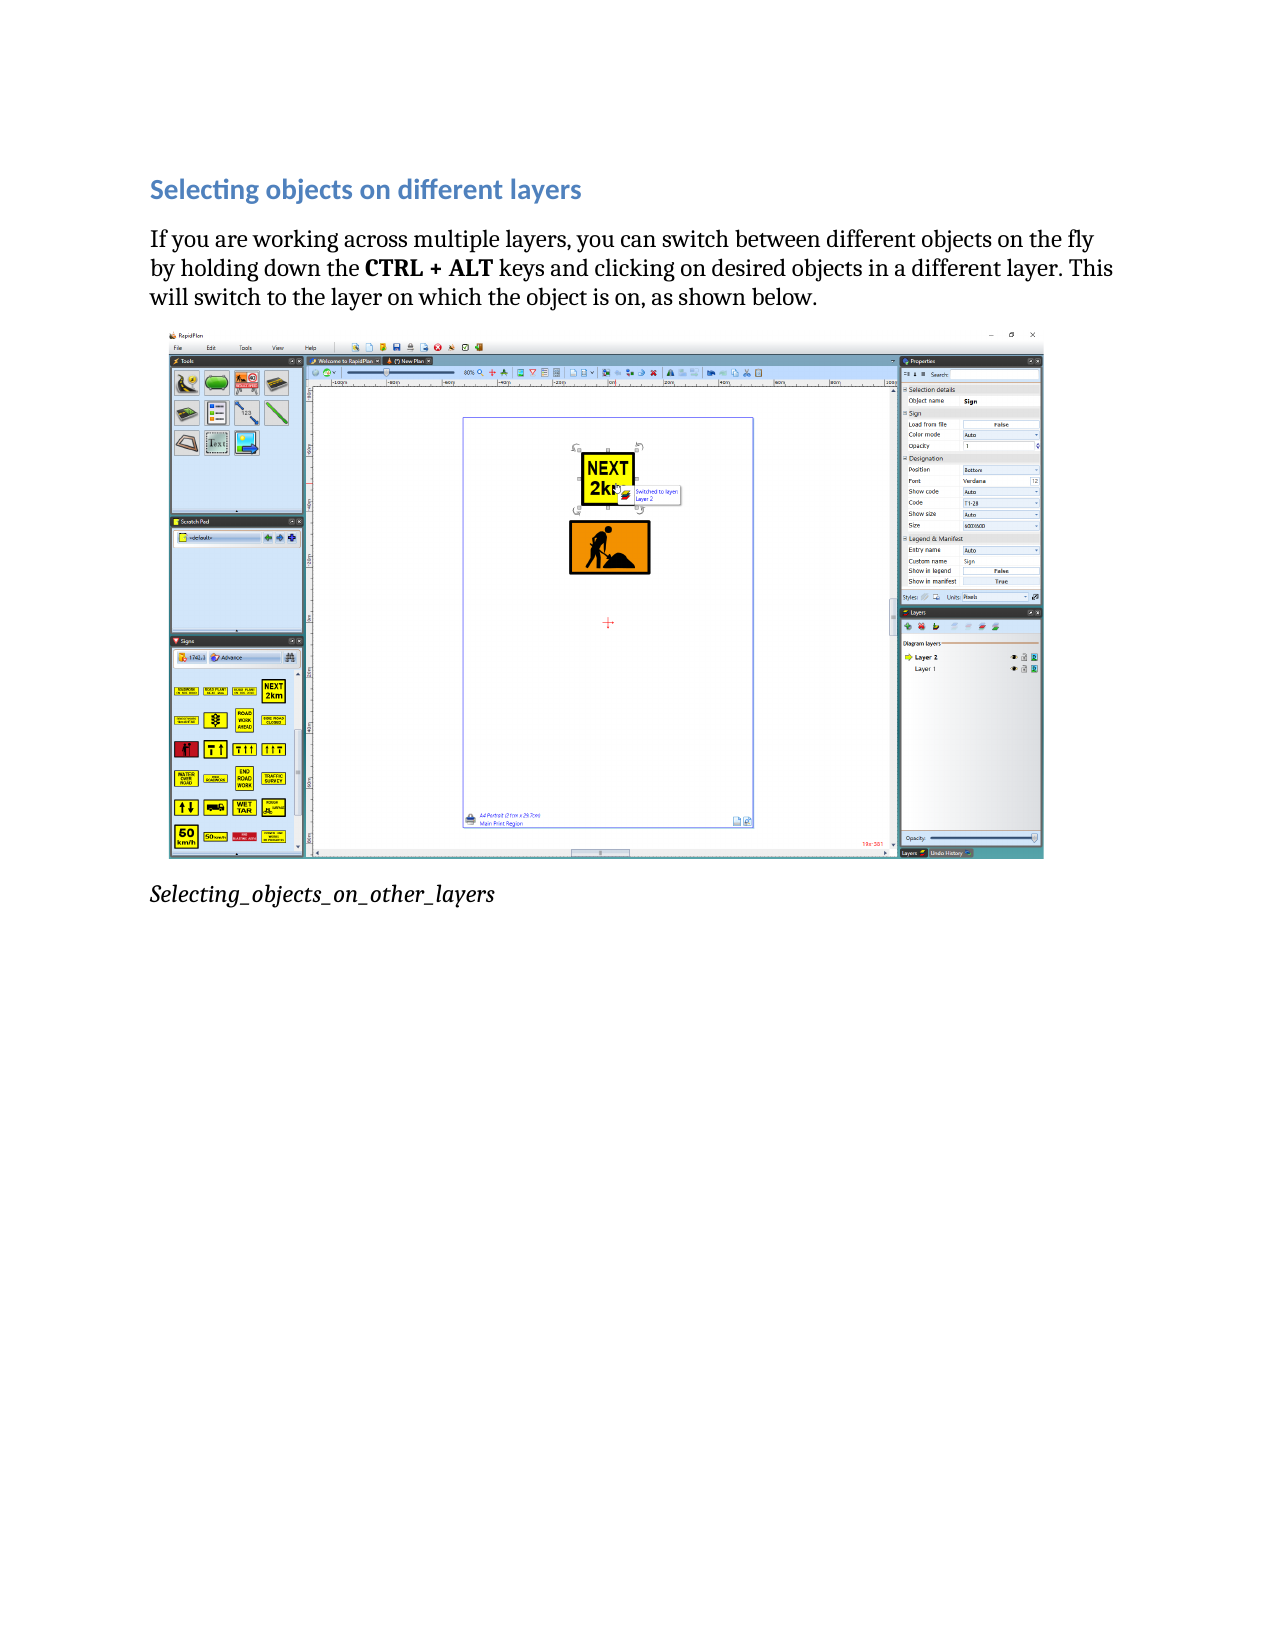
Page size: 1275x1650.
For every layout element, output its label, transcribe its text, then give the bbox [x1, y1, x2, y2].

subtitle Selecting objects on different layers [150, 171, 1125, 206]
text If you are working across multiple layers, you can switch between different objects on the fly by holding down the CTRL + ALT keys and clicking on desired objects in a different layer. This will switch to the layer on which the object is on, as shown below. [150, 225, 1125, 311]
text Selecting_objects_on_other_layers [150, 880, 1125, 908]
picture [168, 330, 1044, 859]
